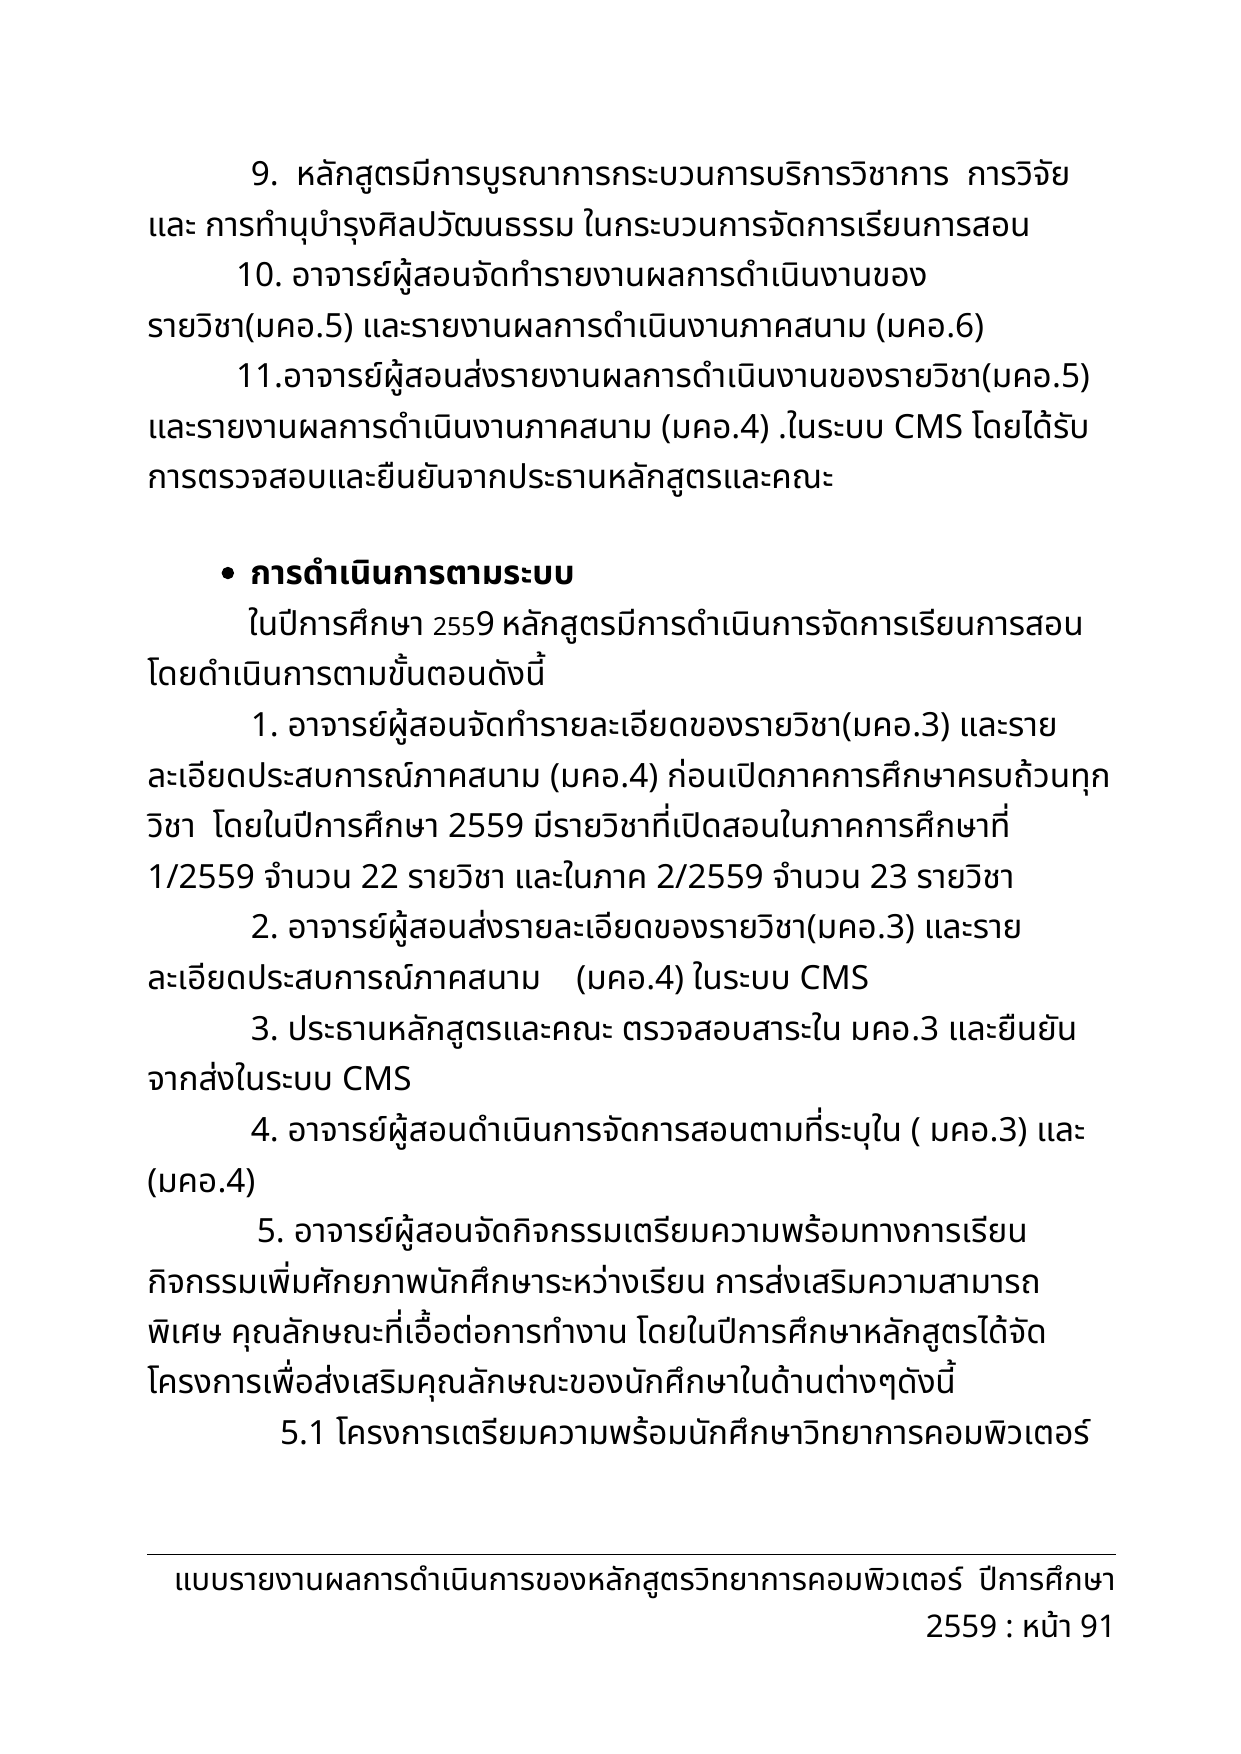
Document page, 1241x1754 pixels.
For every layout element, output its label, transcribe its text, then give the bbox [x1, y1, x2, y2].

text 2. อาจารย์ผู้สอนส่งรายละเอียดของรายวิชา(มคอ.3) และรายละเอียดประสบการณ์ภาคสนาม (มคอ.4) ในระบบ CMS [147, 903, 1116, 1004]
text 5.1 โครงการเตรียมความพร้อมนักศึกษาวิทยาการคอมพิวเตอร์ [280, 1409, 1116, 1459]
text ในปีการศึกษา 2559 หลักสูตรมีการดำเนินการจัดการเรียนการสอน โดยดำเนินการตามขั้นตอนดังนี้ [147, 600, 1116, 701]
text 4. อาจารย์ผู้สอนดำเนินการจัดการสอนตามที่ระบุใน ( มคอ.3) และ (มคอ.4) [147, 1106, 1116, 1207]
list 9. หลักสูตรมีการบูรณาการกระบวนการบริการวิชาการ การวิจัย และ การทำนุบำรุงศิลปวัฒนธรรม ในกระบวนการจัดการเรียนการสอน [147, 150, 1116, 251]
list 11.อาจารย์ผู้สอนส่งรายงานผลการดำเนินงานของรายวิชา(มคอ.5) และรายงานผลการดำเนินงานภาคสนาม (มคอ.4) .ในระบบ CMS โดยได้รับการตรวจสอบและยืนยันจากประธานหลักสูตรและคณะ [147, 352, 1116, 504]
list 10. อาจารย์ผู้สอนจัดทำรายงานผลการดำเนินงานของรายวิชา(มคอ.5) และรายงานผลการดำเนินงานภาคสนาม (มคอ.6) [147, 251, 1116, 352]
text 3. ประธานหลักสูตรและคณะ ตรวจสอบสาระใน มคอ.3 และยืนยันจากส่งในระบบ CMS [147, 1004, 1116, 1106]
text 5. อาจารย์ผู้สอนจัดกิจกรรมเตรียมความพร้อมทางการเรียน กิจกรรมเพิ่มศักยภาพนักศึกษาระหว่างเรียน การส่งเสริมความสามารถพิเศษ คุณลักษณะที่เอื้อต่อการทำงาน โดยในปีการศึกษาหลักสูตรได้จัดโครงการเพื่อส่งเสริมคุณลักษณะของนักศึกษาในด้านต่างๆดังนี้ [147, 1207, 1116, 1409]
list 1. อาจารย์ผู้สอนจัดทำรายละเอียดของรายวิชา(มคอ.3) และรายละเอียดประสบการณ์ภาคสนาม (มคอ.4) ก่อนเปิดภาคการศึกษาครบถ้วนทุกวิชา โดยในปีการศึกษา 2559 มีรายวิชาที่เปิดสอนในภาคการศึกษาที่ 1/2559 จำนวน 22 รายวิชา และในภาค 2/2559 จำนวน 23 รายวิชา [147, 701, 1116, 903]
list การดำเนินการตามระบบ [147, 549, 1116, 600]
